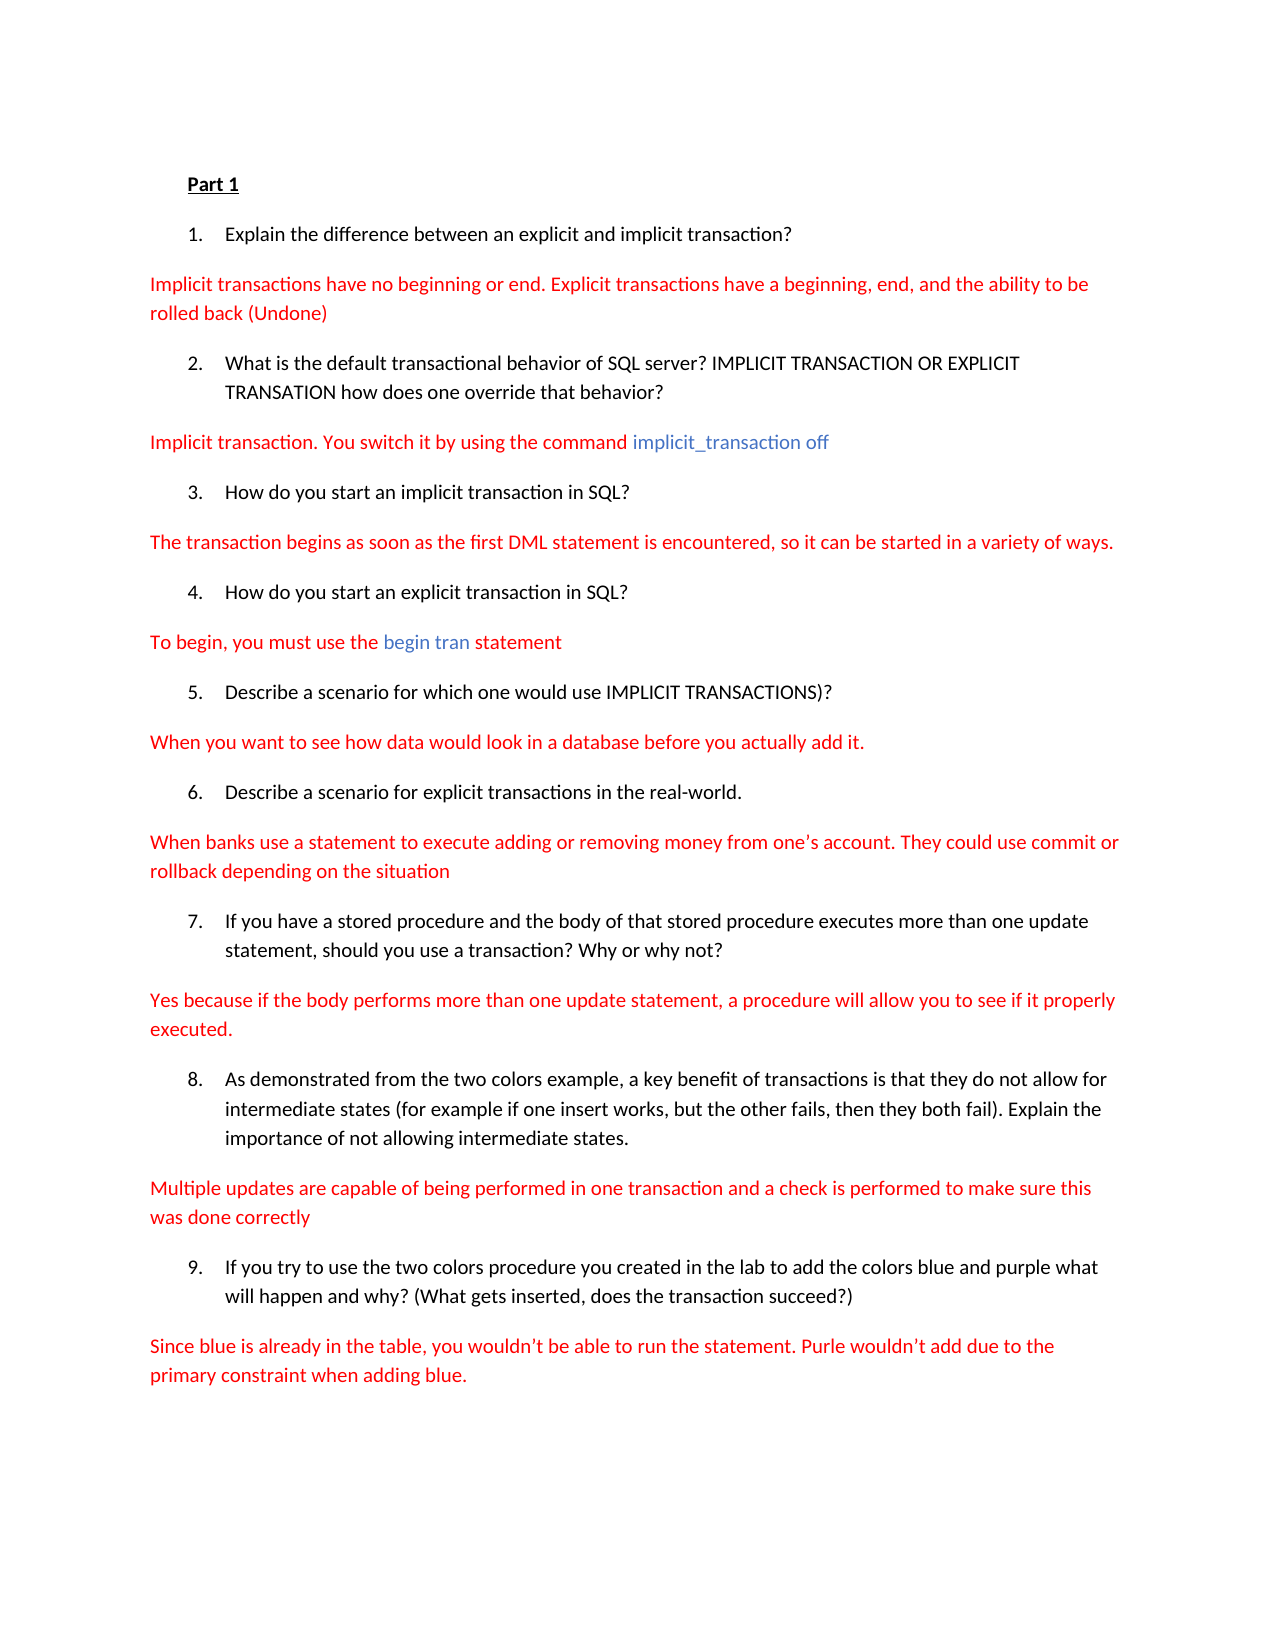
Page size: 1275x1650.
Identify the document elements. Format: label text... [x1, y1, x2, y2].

text Implicit transactions have no beginning or end. Explicit transactions have a beginning, end, and the ability to be rolled back (Undone) [150, 271, 1125, 325]
list How do you start an implicit transaction in SQL? [187, 479, 1125, 504]
list Describe a scenario for explicit transactions in the real-world. [187, 779, 1125, 804]
text The transaction begins as soon as the first DML statement is encountered, so it can be started in a variety of ways. [150, 529, 1125, 554]
list Explain the difference between an explicit and implicit transaction? [187, 221, 1125, 246]
text Multiple updates are capable of being performed in one transaction and a check is performed to make sure this was done correctly [150, 1175, 1125, 1229]
text When banks use a statement to execute adding or removing money from one’s account. They could use commit or rollback depending on the situation [150, 829, 1125, 884]
list What is the default transactional behavior of SQL server? IMPLICIT TRANSACTION OR EXPLICIT TRANSATION how does one override that behavior? [187, 350, 1125, 404]
text To begin, you must use the begin tran statement [150, 629, 1125, 654]
text Yes because if the body performs more than one update statement, a procedure will allow you to see if it properly executed. [150, 987, 1125, 1042]
list Describe a scenario for which one would use IMPLICIT TRANSACTIONS)? [187, 679, 1125, 704]
text When you want to see how data would look in a database before you actually add it. [150, 729, 1125, 754]
text Part 1 [187, 171, 1125, 196]
list As demonstrated from the two colors example, a key benefit of transactions is that they do not allow for intermediate states (for example if one insert works, but the other fails, then they both fail). Explain the importance of not allowing intermediate states. [187, 1067, 1125, 1150]
list If you try to use the two colors procedure you created in the lab to add the colors blue and purple what will happen and why? (What gets inserted, does the transaction succeed?) [187, 1254, 1125, 1309]
text Implicit transaction. You switch it by using the command implicit_transaction off [150, 429, 1125, 454]
list How do you start an explicit transaction in SQL? [187, 579, 1125, 604]
list If you have a stored procedure and the body of that stored procedure executes more than one update statement, should you use a transaction? Why or why not? [187, 908, 1125, 963]
text Since blue is already in the table, you wouldn’t be able to run the statement. Purle wouldn’t add due to the primary constraint when adding blue. [150, 1333, 1125, 1388]
